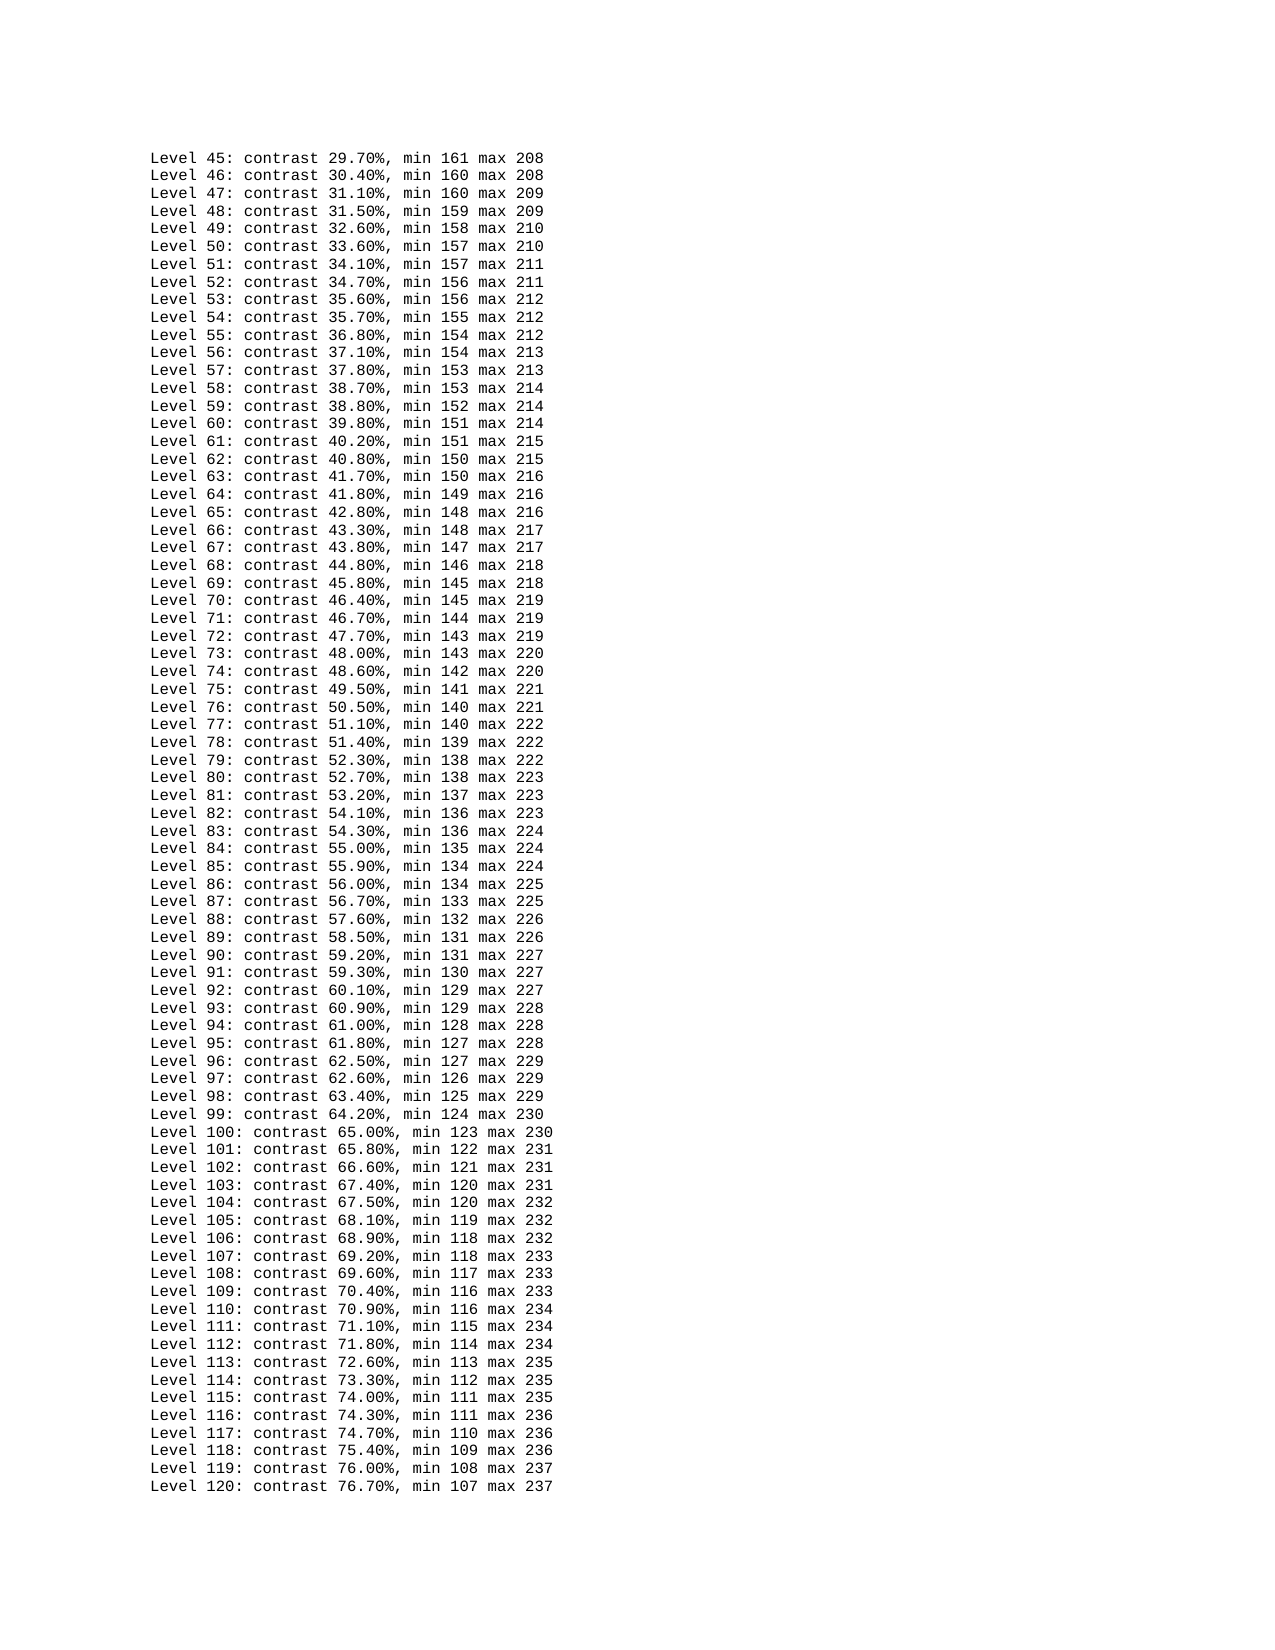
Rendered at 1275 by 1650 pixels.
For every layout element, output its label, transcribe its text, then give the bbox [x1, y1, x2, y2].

text Level 113: contrast 72.60%, min 113 max 235 [150, 1354, 1125, 1372]
text Level 98: contrast 63.40%, min 125 max 229 [150, 1088, 1125, 1106]
text Level 73: contrast 48.00%, min 143 max 220 [150, 646, 1125, 663]
text Level 67: contrast 43.80%, min 147 max 217 [150, 539, 1125, 557]
text Level 106: contrast 68.90%, min 118 max 232 [150, 1230, 1125, 1248]
text Level 77: contrast 51.10%, min 140 max 222 [150, 717, 1125, 734]
text Level 96: contrast 62.50%, min 127 max 229 [150, 1053, 1125, 1071]
text Level 99: contrast 64.20%, min 124 max 230 [150, 1106, 1125, 1124]
text Level 95: contrast 61.80%, min 127 max 228 [150, 1035, 1125, 1053]
text Level 84: contrast 55.00%, min 135 max 224 [150, 841, 1125, 858]
text Level 54: contrast 35.70%, min 155 max 212 [150, 309, 1125, 327]
text Level 112: contrast 71.80%, min 114 max 234 [150, 1336, 1125, 1354]
text Level 70: contrast 46.40%, min 145 max 219 [150, 593, 1125, 610]
text Level 71: contrast 46.70%, min 144 max 219 [150, 610, 1125, 628]
text Level 110: contrast 70.90%, min 116 max 234 [150, 1301, 1125, 1319]
text Level 53: contrast 35.60%, min 156 max 212 [150, 292, 1125, 309]
text Level 89: contrast 58.50%, min 131 max 226 [150, 929, 1125, 947]
text Level 62: contrast 40.80%, min 150 max 215 [150, 451, 1125, 469]
text Level 56: contrast 37.10%, min 154 max 213 [150, 345, 1125, 362]
text Level 105: contrast 68.10%, min 119 max 232 [150, 1212, 1125, 1230]
text Level 81: contrast 53.20%, min 137 max 223 [150, 787, 1125, 805]
text Level 72: contrast 47.70%, min 143 max 219 [150, 628, 1125, 646]
text Level 97: contrast 62.60%, min 126 max 229 [150, 1071, 1125, 1088]
text Level 85: contrast 55.90%, min 134 max 224 [150, 858, 1125, 876]
text Level 46: contrast 30.40%, min 160 max 208 [150, 168, 1125, 185]
text Level 61: contrast 40.20%, min 151 max 215 [150, 433, 1125, 451]
text Level 115: contrast 74.00%, min 111 max 235 [150, 1389, 1125, 1407]
text Level 55: contrast 36.80%, min 154 max 212 [150, 327, 1125, 345]
text Level 90: contrast 59.20%, min 131 max 227 [150, 947, 1125, 964]
text Level 74: contrast 48.60%, min 142 max 220 [150, 663, 1125, 681]
text Level 48: contrast 31.50%, min 159 max 209 [150, 203, 1125, 221]
text Level 60: contrast 39.80%, min 151 max 214 [150, 416, 1125, 433]
text Level 69: contrast 45.80%, min 145 max 218 [150, 575, 1125, 593]
text Level 63: contrast 41.70%, min 150 max 216 [150, 469, 1125, 486]
text Level 101: contrast 65.80%, min 122 max 231 [150, 1142, 1125, 1159]
text Level 108: contrast 69.60%, min 117 max 233 [150, 1266, 1125, 1283]
text Level 104: contrast 67.50%, min 120 max 232 [150, 1195, 1125, 1212]
text Level 100: contrast 65.00%, min 123 max 230 [150, 1124, 1125, 1142]
text Level 47: contrast 31.10%, min 160 max 209 [150, 185, 1125, 203]
text Level 76: contrast 50.50%, min 140 max 221 [150, 699, 1125, 717]
text Level 45: contrast 29.70%, min 161 max 208 [150, 150, 1125, 168]
text Level 86: contrast 56.00%, min 134 max 225 [150, 876, 1125, 894]
text Level 93: contrast 60.90%, min 129 max 228 [150, 1000, 1125, 1018]
text Level 79: contrast 52.30%, min 138 max 222 [150, 752, 1125, 770]
text Level 91: contrast 59.30%, min 130 max 227 [150, 964, 1125, 982]
text Level 59: contrast 38.80%, min 152 max 214 [150, 398, 1125, 416]
text Level 57: contrast 37.80%, min 153 max 213 [150, 362, 1125, 380]
text Level 82: contrast 54.10%, min 136 max 223 [150, 805, 1125, 823]
text Level 120: contrast 76.70%, min 107 max 237 [150, 1478, 1125, 1496]
text Level 87: contrast 56.70%, min 133 max 225 [150, 894, 1125, 911]
text Level 111: contrast 71.10%, min 115 max 234 [150, 1319, 1125, 1336]
text Level 64: contrast 41.80%, min 149 max 216 [150, 486, 1125, 504]
text Level 109: contrast 70.40%, min 116 max 233 [150, 1283, 1125, 1301]
text Level 107: contrast 69.20%, min 118 max 233 [150, 1248, 1125, 1266]
text Level 78: contrast 51.40%, min 139 max 222 [150, 734, 1125, 752]
text Level 117: contrast 74.70%, min 110 max 236 [150, 1425, 1125, 1443]
text Level 58: contrast 38.70%, min 153 max 214 [150, 380, 1125, 398]
text Level 102: contrast 66.60%, min 121 max 231 [150, 1159, 1125, 1177]
text Level 83: contrast 54.30%, min 136 max 224 [150, 823, 1125, 841]
text Level 66: contrast 43.30%, min 148 max 217 [150, 522, 1125, 539]
text Level 52: contrast 34.70%, min 156 max 211 [150, 274, 1125, 292]
text Level 51: contrast 34.10%, min 157 max 211 [150, 256, 1125, 274]
text Level 80: contrast 52.70%, min 138 max 223 [150, 770, 1125, 787]
text Level 94: contrast 61.00%, min 128 max 228 [150, 1018, 1125, 1035]
text Level 116: contrast 74.30%, min 111 max 236 [150, 1407, 1125, 1425]
text Level 118: contrast 75.40%, min 109 max 236 [150, 1443, 1125, 1460]
text Level 92: contrast 60.10%, min 129 max 227 [150, 982, 1125, 1000]
text Level 119: contrast 76.00%, min 108 max 237 [150, 1460, 1125, 1478]
text Level 49: contrast 32.60%, min 158 max 210 [150, 221, 1125, 238]
text Level 68: contrast 44.80%, min 146 max 218 [150, 557, 1125, 575]
text Level 88: contrast 57.60%, min 132 max 226 [150, 911, 1125, 929]
text Level 114: contrast 73.30%, min 112 max 235 [150, 1372, 1125, 1389]
text Level 50: contrast 33.60%, min 157 max 210 [150, 238, 1125, 256]
text Level 65: contrast 42.80%, min 148 max 216 [150, 504, 1125, 522]
text Level 103: contrast 67.40%, min 120 max 231 [150, 1177, 1125, 1195]
text Level 75: contrast 49.50%, min 141 max 221 [150, 681, 1125, 699]
